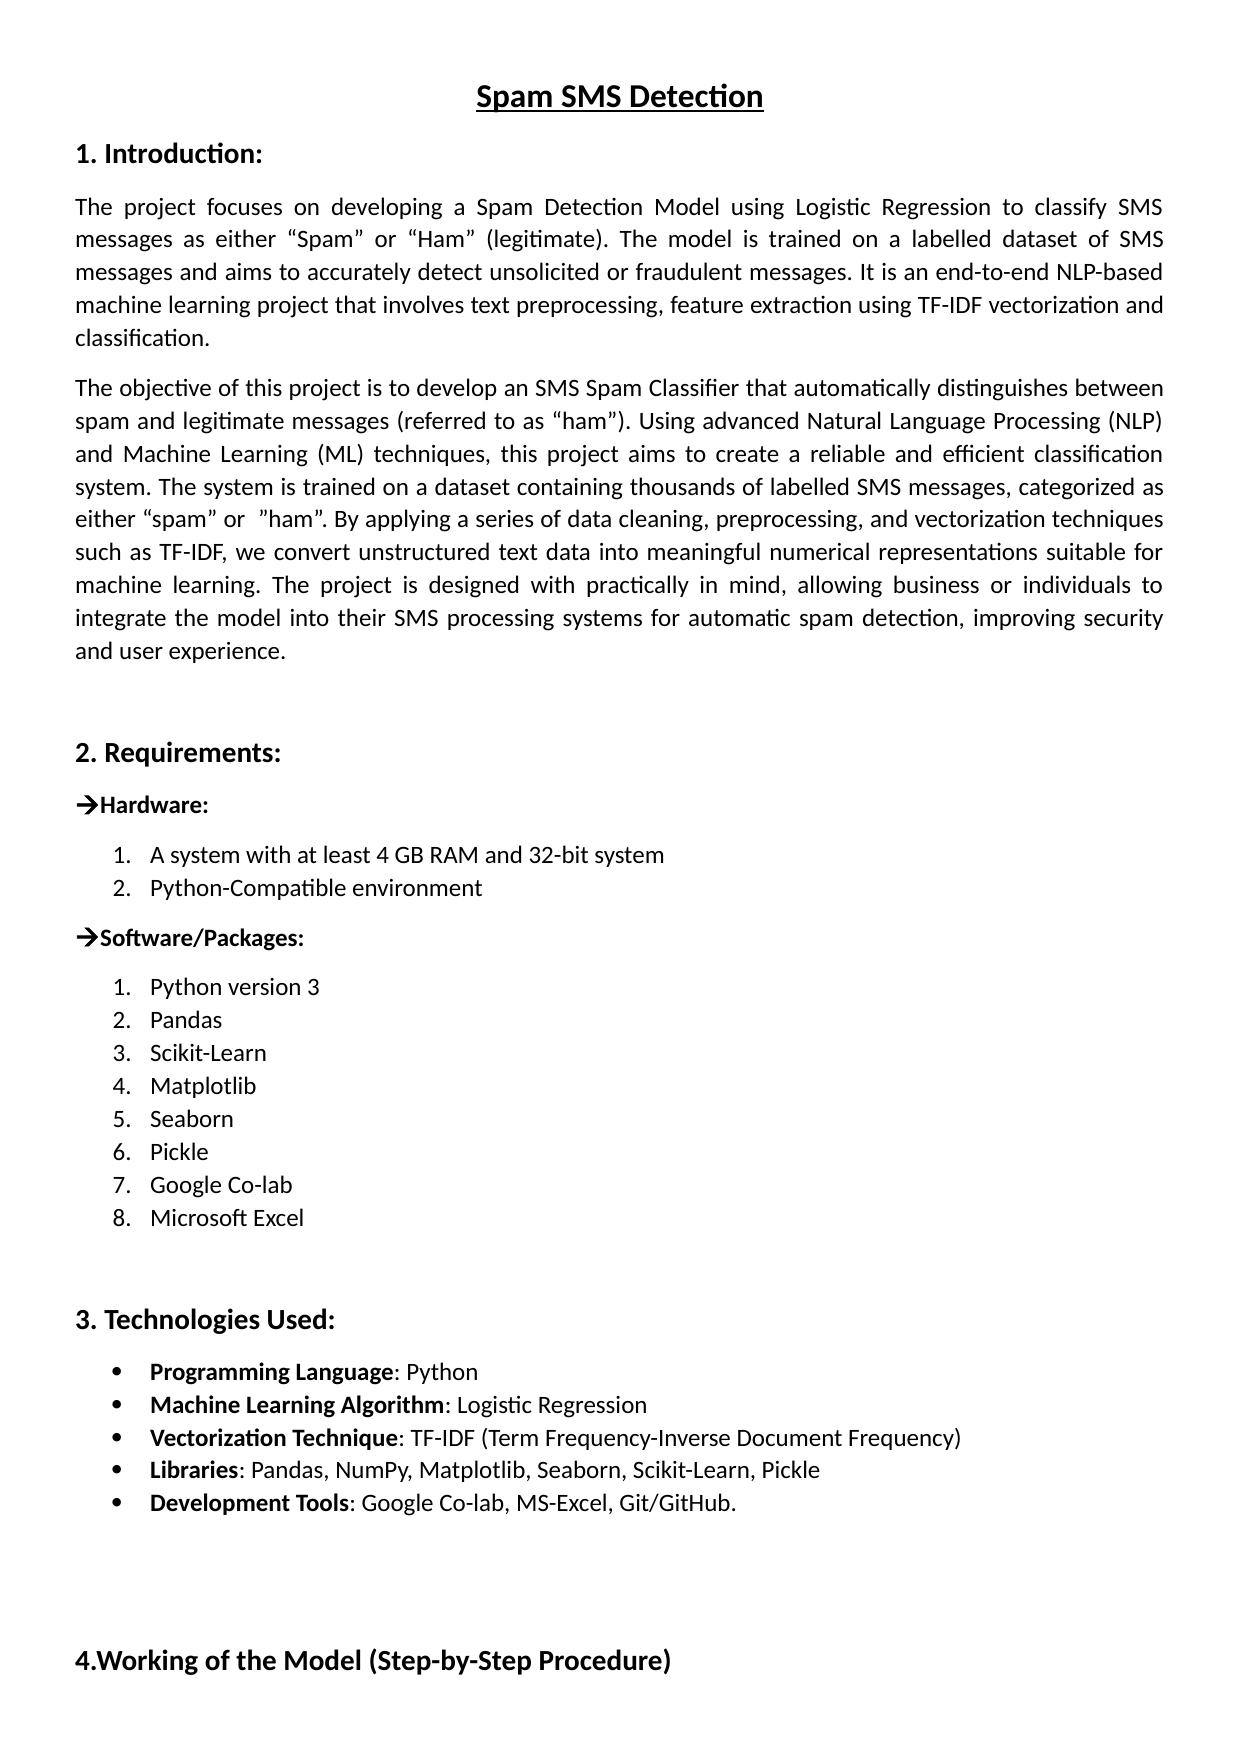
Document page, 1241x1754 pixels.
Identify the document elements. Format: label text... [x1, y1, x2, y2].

text The project focuses on developing a Spam Detection Model using Logistic Regression to classify SMS messages as either “Spam” or “Ham” (legitimate). The model is trained on a labelled dataset of SMS messages and aims to accurately detect unsolicited or fraudulent messages. It is an end-to-end NLP-based machine learning project that involves text preprocessing, feature extraction using TF-IDF vectorization and classification. [75, 191, 1165, 353]
list Machine Learning Algorithm: Logistic Regression [112, 1389, 1165, 1419]
list Pickle [112, 1136, 1165, 1166]
list A system with at least 4 GB RAM and 32-bit system [112, 839, 1165, 870]
text 2. Requirements: [75, 734, 1165, 770]
list Google Co-lab [112, 1169, 1165, 1199]
list Scikit-Learn [112, 1037, 1165, 1068]
text 4.Working of the Model (Step-by-Step Procedure) [75, 1642, 1165, 1677]
list Vectorization Technique: TF-IDF (Term Frequency-Inverse Document Frequency) [112, 1422, 1165, 1452]
list Programming Language: Python [112, 1356, 1165, 1386]
text 3. Technologies Used: [75, 1301, 1165, 1336]
text 1. Introduction: [75, 136, 1165, 171]
list Microsoft Excel [112, 1202, 1165, 1232]
list Matplotlib [112, 1070, 1165, 1101]
text Spam SMS Detection [75, 75, 1165, 116]
text Software/Packages: [75, 922, 1165, 952]
text The objective of this project is to develop an SMS Spam Classifier that automatically distinguishes between spam and legitimate messages (referred to as “ham”). Using advanced Natural Language Processing (NLP) and Machine Learning (ML) techniques, this project aims to create a reliable and efficient classification system. The system is trained on a dataset containing thousands of labelled SMS messages, categorized as either “spam” or ”ham”. By applying a series of data cleaning, preprocessing, and vectorization techniques such as TF-IDF, we convert unstructured text data into meaningful numerical representations suitable for machine learning. The project is designed with practically in mind, allowing business or individuals to integrate the model into their SMS processing systems for automatic spam detection, improving security and user experience. [75, 372, 1165, 666]
list Pandas [112, 1004, 1165, 1035]
list Development Tools: Google Co-lab, MS-Excel, Git/GitHub. [112, 1488, 1165, 1518]
list Python version 3 [112, 971, 1165, 1002]
list Seaborn [112, 1103, 1165, 1133]
list Python-Compatible environment [112, 872, 1165, 903]
list Libraries: Pandas, NumPy, Matplotlib, Seaborn, Scikit-Learn, Pickle [112, 1455, 1165, 1485]
text Hardware: [75, 789, 1165, 820]
